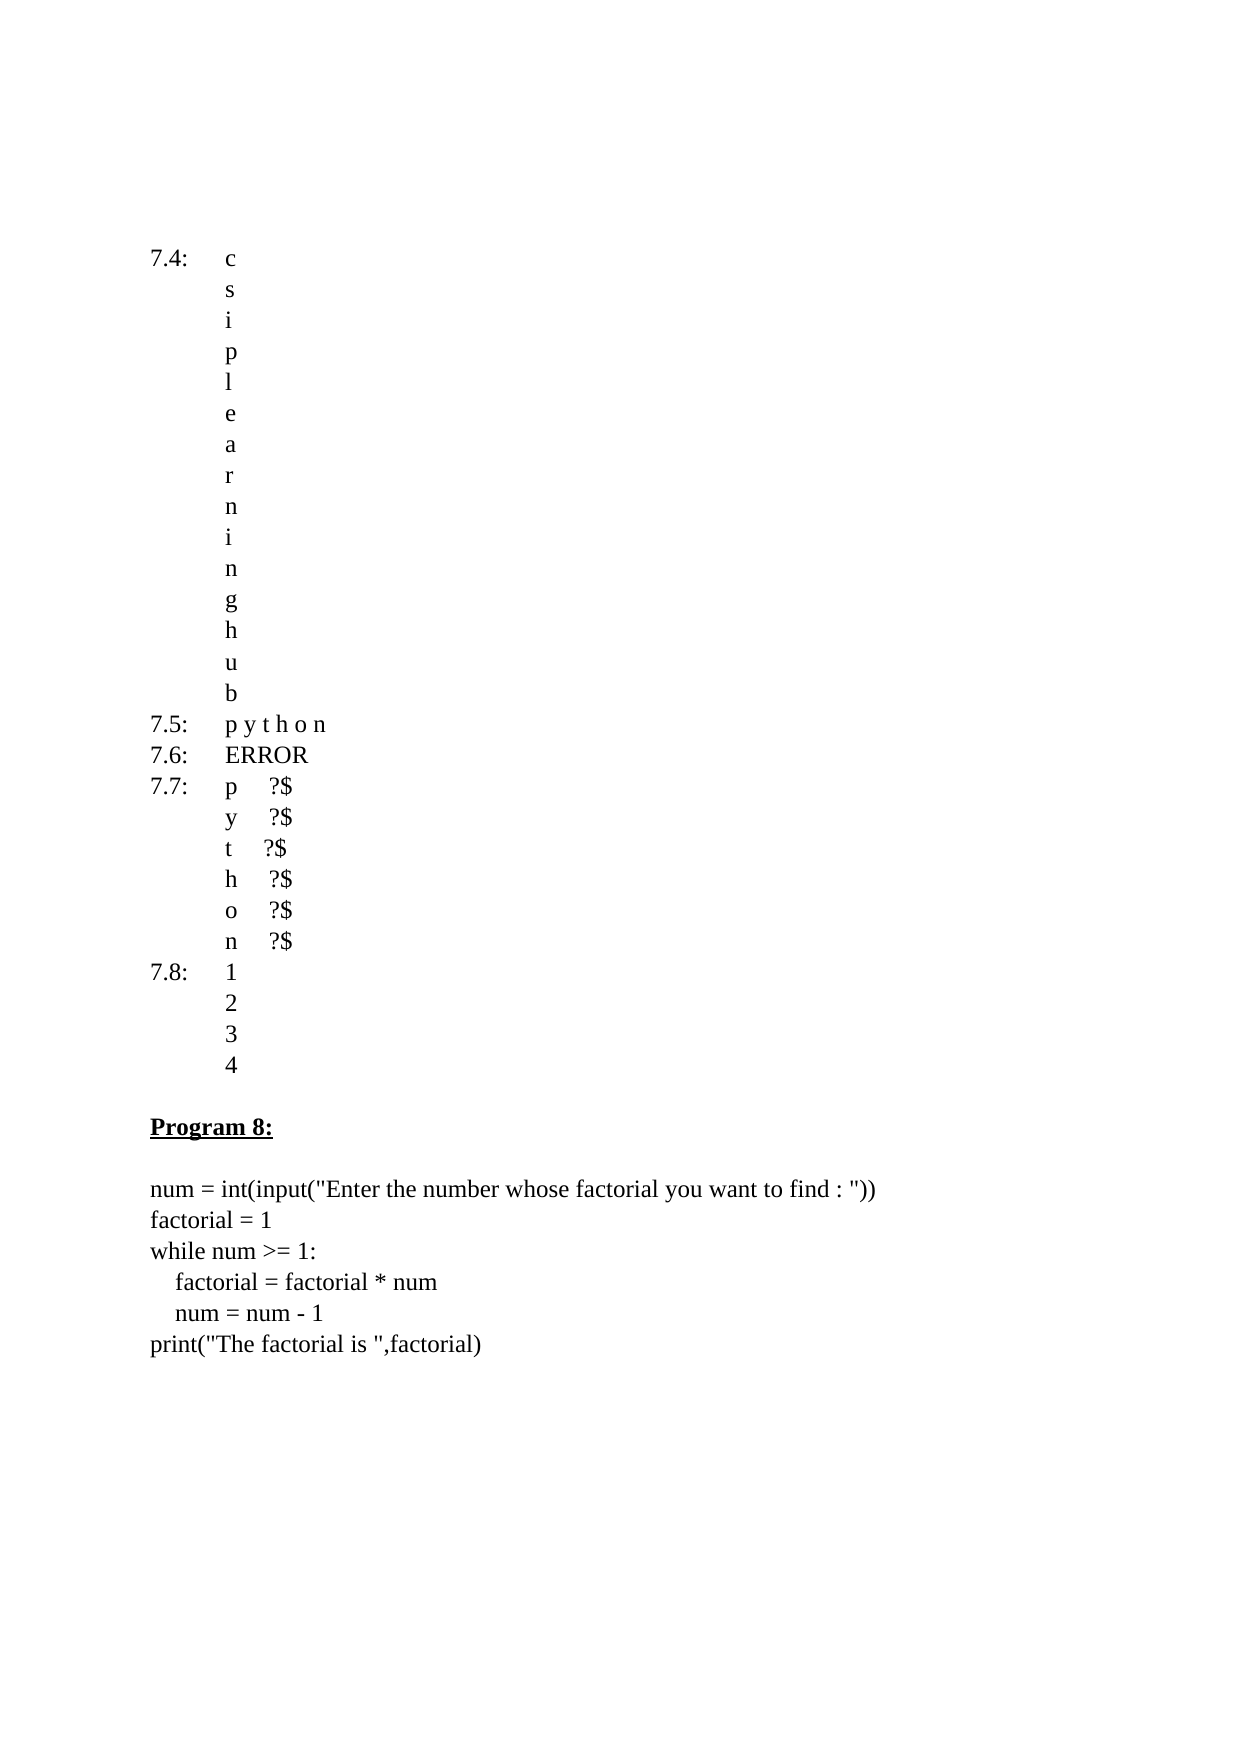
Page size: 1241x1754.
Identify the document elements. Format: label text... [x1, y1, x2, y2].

text h ?$ [150, 864, 1090, 893]
text t ?$ [150, 833, 1090, 862]
text i [150, 305, 1090, 334]
text b [150, 678, 1090, 706]
text l [150, 367, 1090, 396]
text while num >= 1: [150, 1236, 1090, 1265]
text a [150, 429, 1090, 458]
text num = num - 1 [150, 1298, 1090, 1327]
text r [150, 460, 1090, 489]
text g [150, 584, 1090, 613]
text Program 8: [150, 1112, 1090, 1141]
text num = int(input("Enter the number whose factorial you want to find : ")) [150, 1174, 1090, 1203]
text n ?$ [150, 926, 1090, 955]
text s [150, 274, 1090, 303]
text e [150, 398, 1090, 427]
text print("The factorial is ",factorial) [150, 1329, 1090, 1358]
text 7.6: ERROR [150, 740, 1090, 768]
text u [150, 647, 1090, 675]
text 7.7: p ?$ [150, 771, 1090, 799]
text 2 [150, 988, 1090, 1017]
text n [150, 553, 1090, 582]
text 7.8: 1 [150, 957, 1090, 986]
text 3 [150, 1019, 1090, 1048]
text i [150, 522, 1090, 551]
text y ?$ [150, 802, 1090, 831]
text h [150, 616, 1090, 644]
text o ?$ [150, 895, 1090, 924]
text factorial = 1 [150, 1205, 1090, 1234]
text p [150, 336, 1090, 365]
text n [150, 491, 1090, 520]
text factorial = factorial * num [150, 1267, 1090, 1296]
text 4 [150, 1050, 1090, 1079]
text 7.5: p y t h o n [150, 709, 1090, 737]
text 7.4: c [150, 243, 1090, 272]
